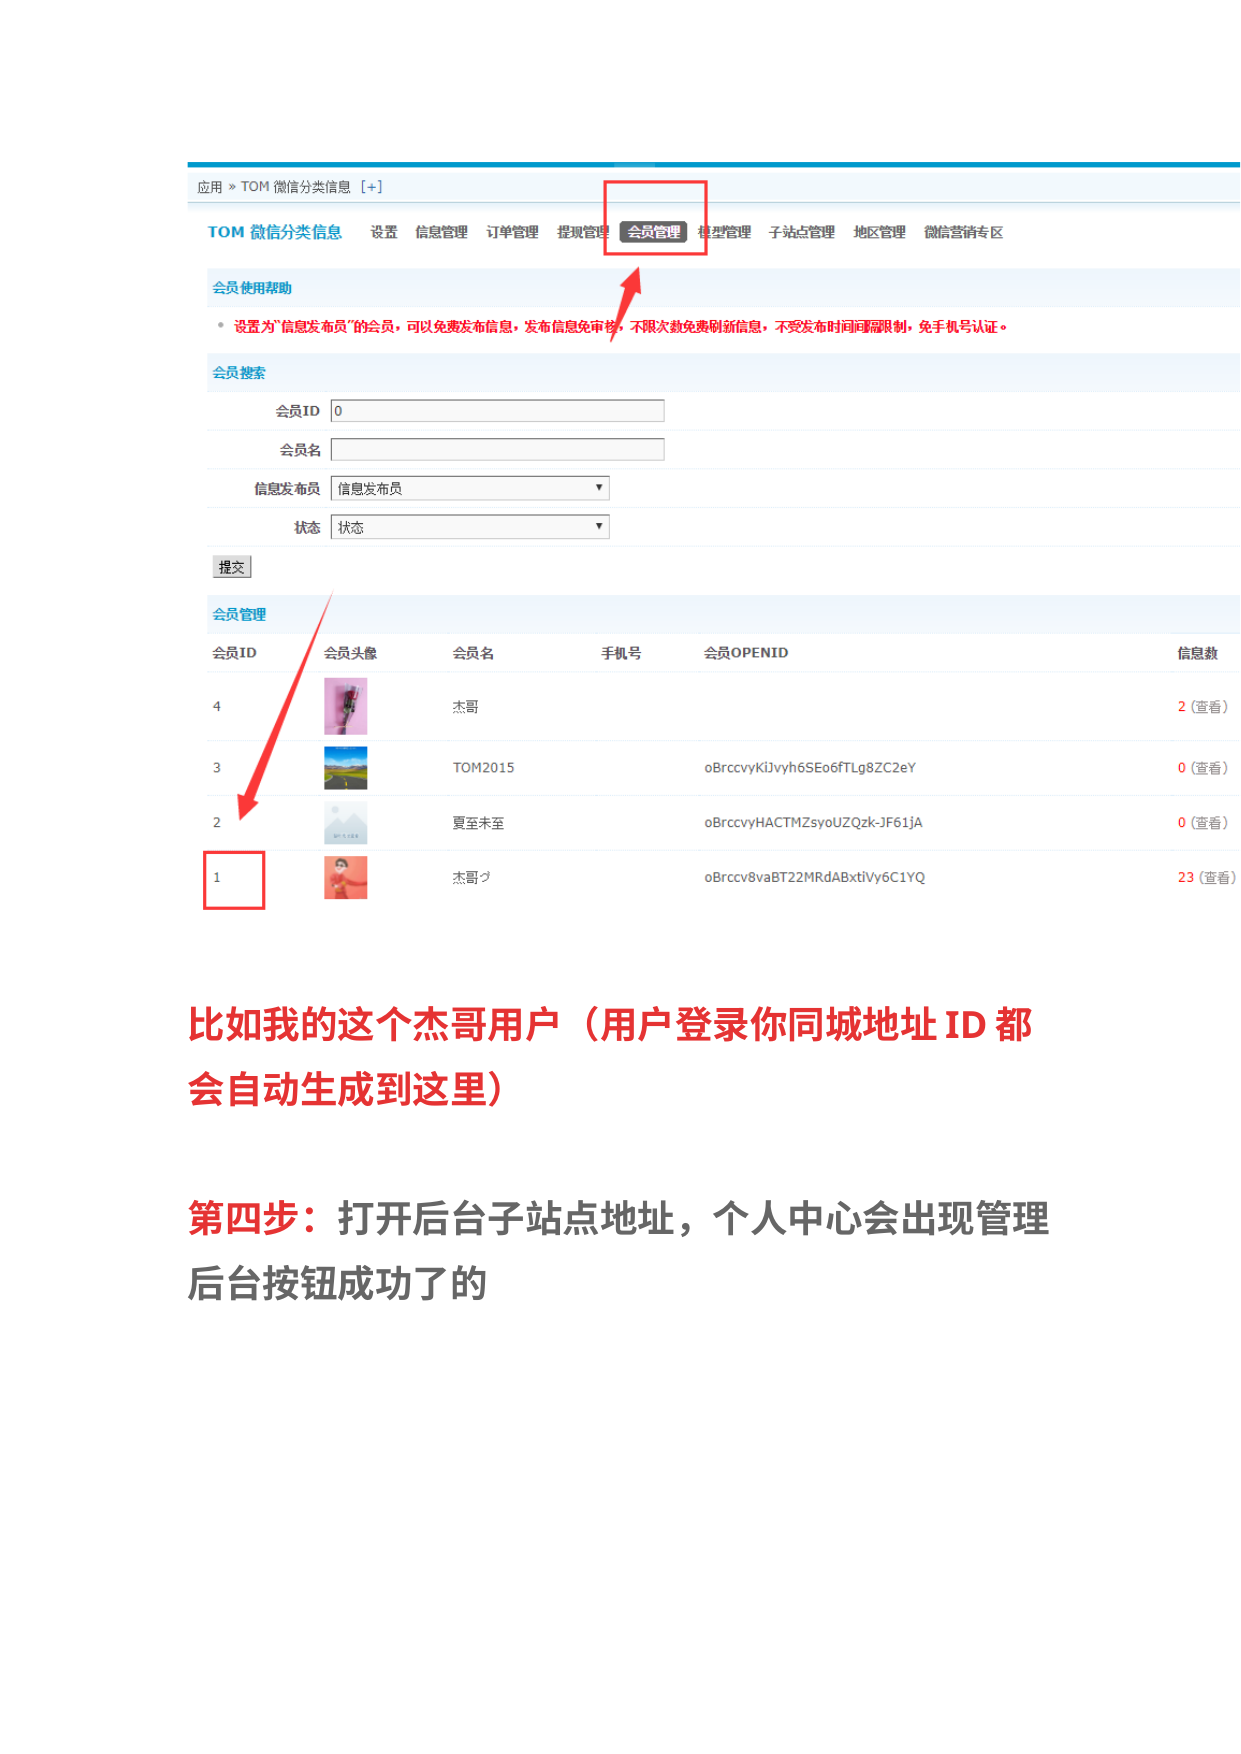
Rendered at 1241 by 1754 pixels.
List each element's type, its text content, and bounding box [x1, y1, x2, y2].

text 比如我的这个杰哥用户（用户登录你同城地址ID都会自动生成到这里） [187, 990, 1053, 1120]
text 第四步：打开后台子站点地址，个人中心会出现管理后台按钮成功了的 [187, 1184, 1053, 1314]
picture [187, 162, 1241, 969]
